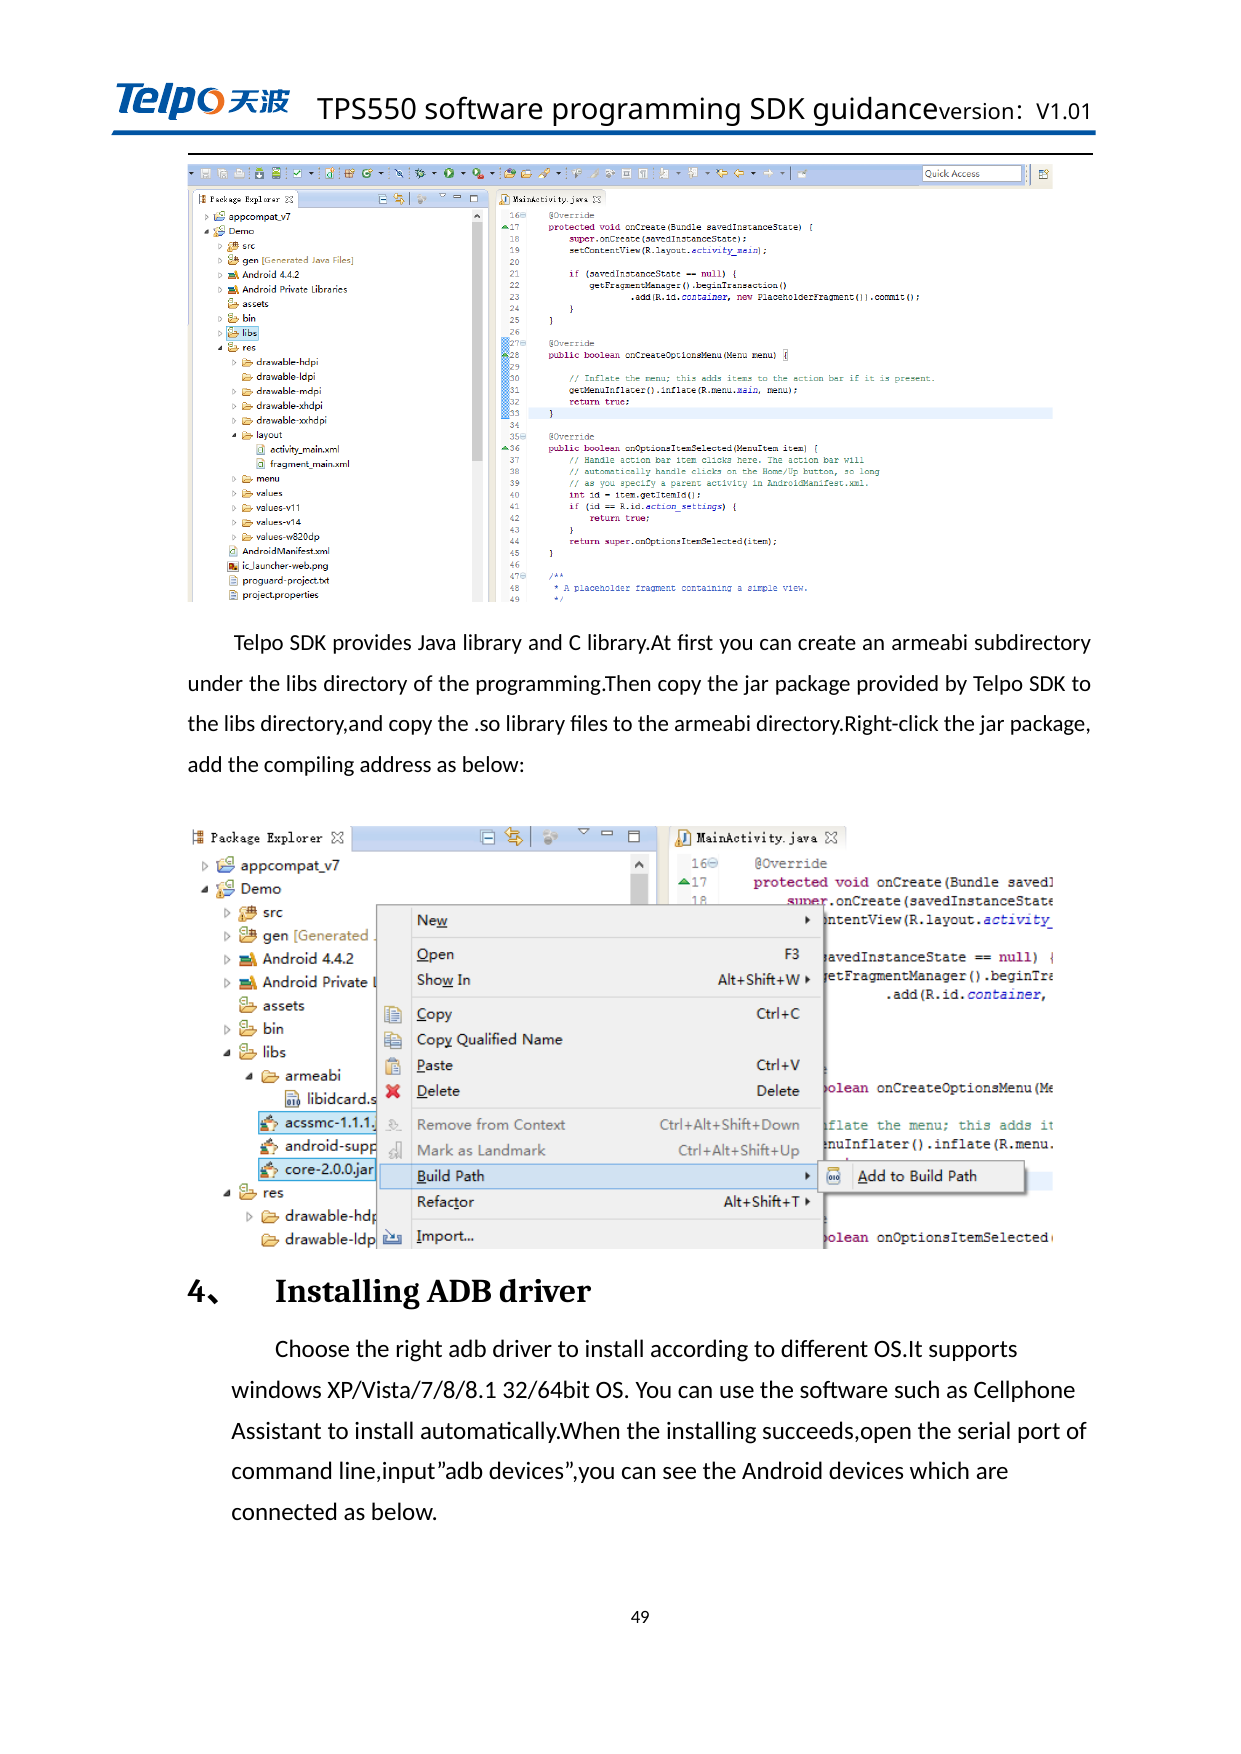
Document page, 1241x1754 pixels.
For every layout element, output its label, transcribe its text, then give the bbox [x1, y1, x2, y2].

picture [187, 164, 1053, 602]
text Telpo SDK provides Java library and C library.At first you can create an armeabi subdirectory under the libs directory of the programming.Then copy the jar package provided by Telpo SDK to the libs directory,and copy the .so library files to the armeabi directory.Right-click the jar package, add the compiling address as below: [187, 626, 1093, 780]
list Choose the right adb driver to install according to different OS.It supports windows XP/Vista/7/8/8.1 32/64bit OS. You can use the software such as Cellphone Assistant to install automatically.When the installing succeeds,open the serial port of command line,input”adb devices”,you can see the Android devices which are connected as below. [231, 1333, 1093, 1528]
list Installing ADB driver [187, 1256, 1093, 1321]
picture [187, 826, 1053, 1249]
